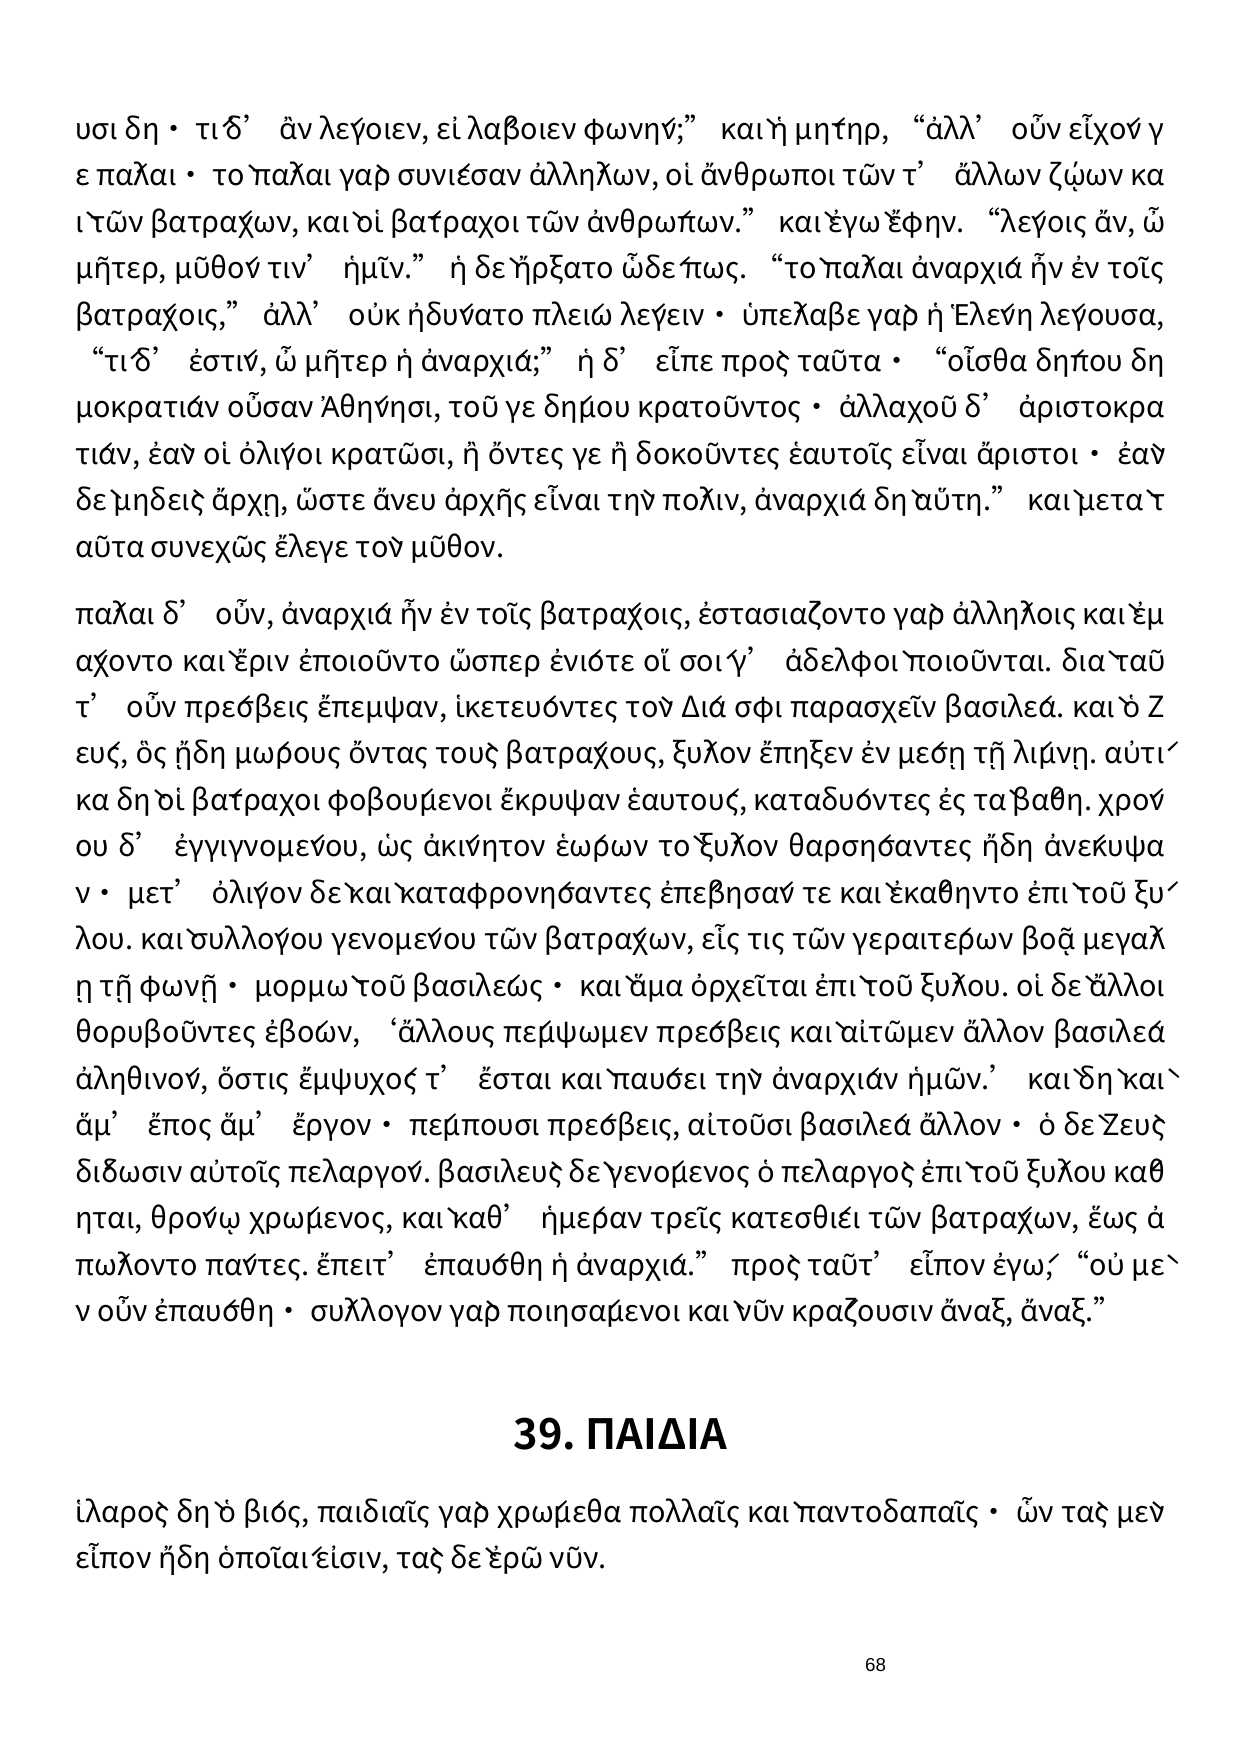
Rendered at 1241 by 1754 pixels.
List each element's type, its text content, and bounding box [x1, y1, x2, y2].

text 39. ΠΑΙΔΙΑ [75, 1401, 1165, 1462]
text πάλαι δ’ οὖν, ἀναρχία ἦν ἐν τοῖς βατράχοις, ἐστασιάζοντο γὰρ ἀλλήλοις καὶ ἐμάχοντο καὶ ἔριν ἐποιοῦντο ὥσπερ ἐνίοτε οἵ σοί γ’ ἀδελφοὶ ποιοῦνται. διὰ ταῦτ’ οὖν πρέσβεις ἔπεμψαν, ἱκετεύοντες τὸν Δία σφι παρασχεῖν βασιλέα. καὶ ὁ Ζεύς, ὃς ᾔδη μώρους ὄντας τοὺς βατράχους, ξύλον ἔπηξεν ἐν μέσῃ τῇ λίμνῃ. αὐτίκα δὴ οἱ βάτραχοι φοβούμενοι ἔκρυψαν ἑαυτούς, καταδύοντες ἐς τὰ βάθη. χρόνου δ’ ἐγγιγνομένου, ὡς ἀκίνητον ἑώρων τὸ ξύλον θαρσήσαντες ἤδη ἀνέκυψαν· μετ’ ὀλίγον δὲ καὶ καταφρονήσαντες ἐπέβησάν τε καὶ ἐκάθηντο ἐπὶ τοῦ ξύλου. καὶ συλλόγου γενομένου τῶν βατράχων, εἷς τις τῶν γεραιτέρων βοᾷ μεγάλῃ τῇ φωνῇ· μορμὼ τοῦ βασιλέως· καὶ ἅμα ὀρχεῖται ἐπὶ τοῦ ξύλου. οἱ δὲ ἄλλοι θορυβοῦντες ἐβόων, ‘ἄλλους πέμψωμεν πρέσβεις καὶ αἰτῶμεν ἄλλον βασιλέα ἀληθινόν, ὅστις ἔμψυχός τ’ ἔσται καὶ παύσει τὴν ἀναρχίαν ἡμῶν.’ καὶ δὴ καὶ ἅμ’ ἔπος ἅμ’ ἔργον· πέμπουσι πρέσβεις, αἰτοῦσι βασιλέα ἄλλον· ὁ δὲ Ζεὺς δίδωσιν αὐτοῖς πελαργόν. βασιλεὺς δὲ γενόμενος ὁ πελαργὸς ἐπὶ τοῦ ξύλου κάθηται, θρόνῳ χρώμενος, καὶ καθ’ ἡμέραν τρεῖς κατεσθίει τῶν βατράχων, ἕως ἀπώλοντο πάντες. ἔπειτ’ ἐπαύσθη ἡ ἀναρχία.” πρὸς ταῦτ’ εἶπον ἐγώ, “οὐ μὲν οὖν ἐπαύσθη· σύλλογον γὰρ ποιησάμενοι καὶ νῦν κράζουσιν ἄναξ, ἄναξ.” [75, 591, 1165, 1330]
text ἱλαρὸς δὴ ὁ βίος, παιδιαῖς γὰρ χρώμεθα πολλαῖς καὶ παντοδαπαῖς· ὧν τὰς μὲν εἶπον ἤδη ὁποῖαί εἰσιν, τὰς δὲ ἐρῶ νῦν. [75, 1488, 1165, 1577]
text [75, 105, 1165, 566]
